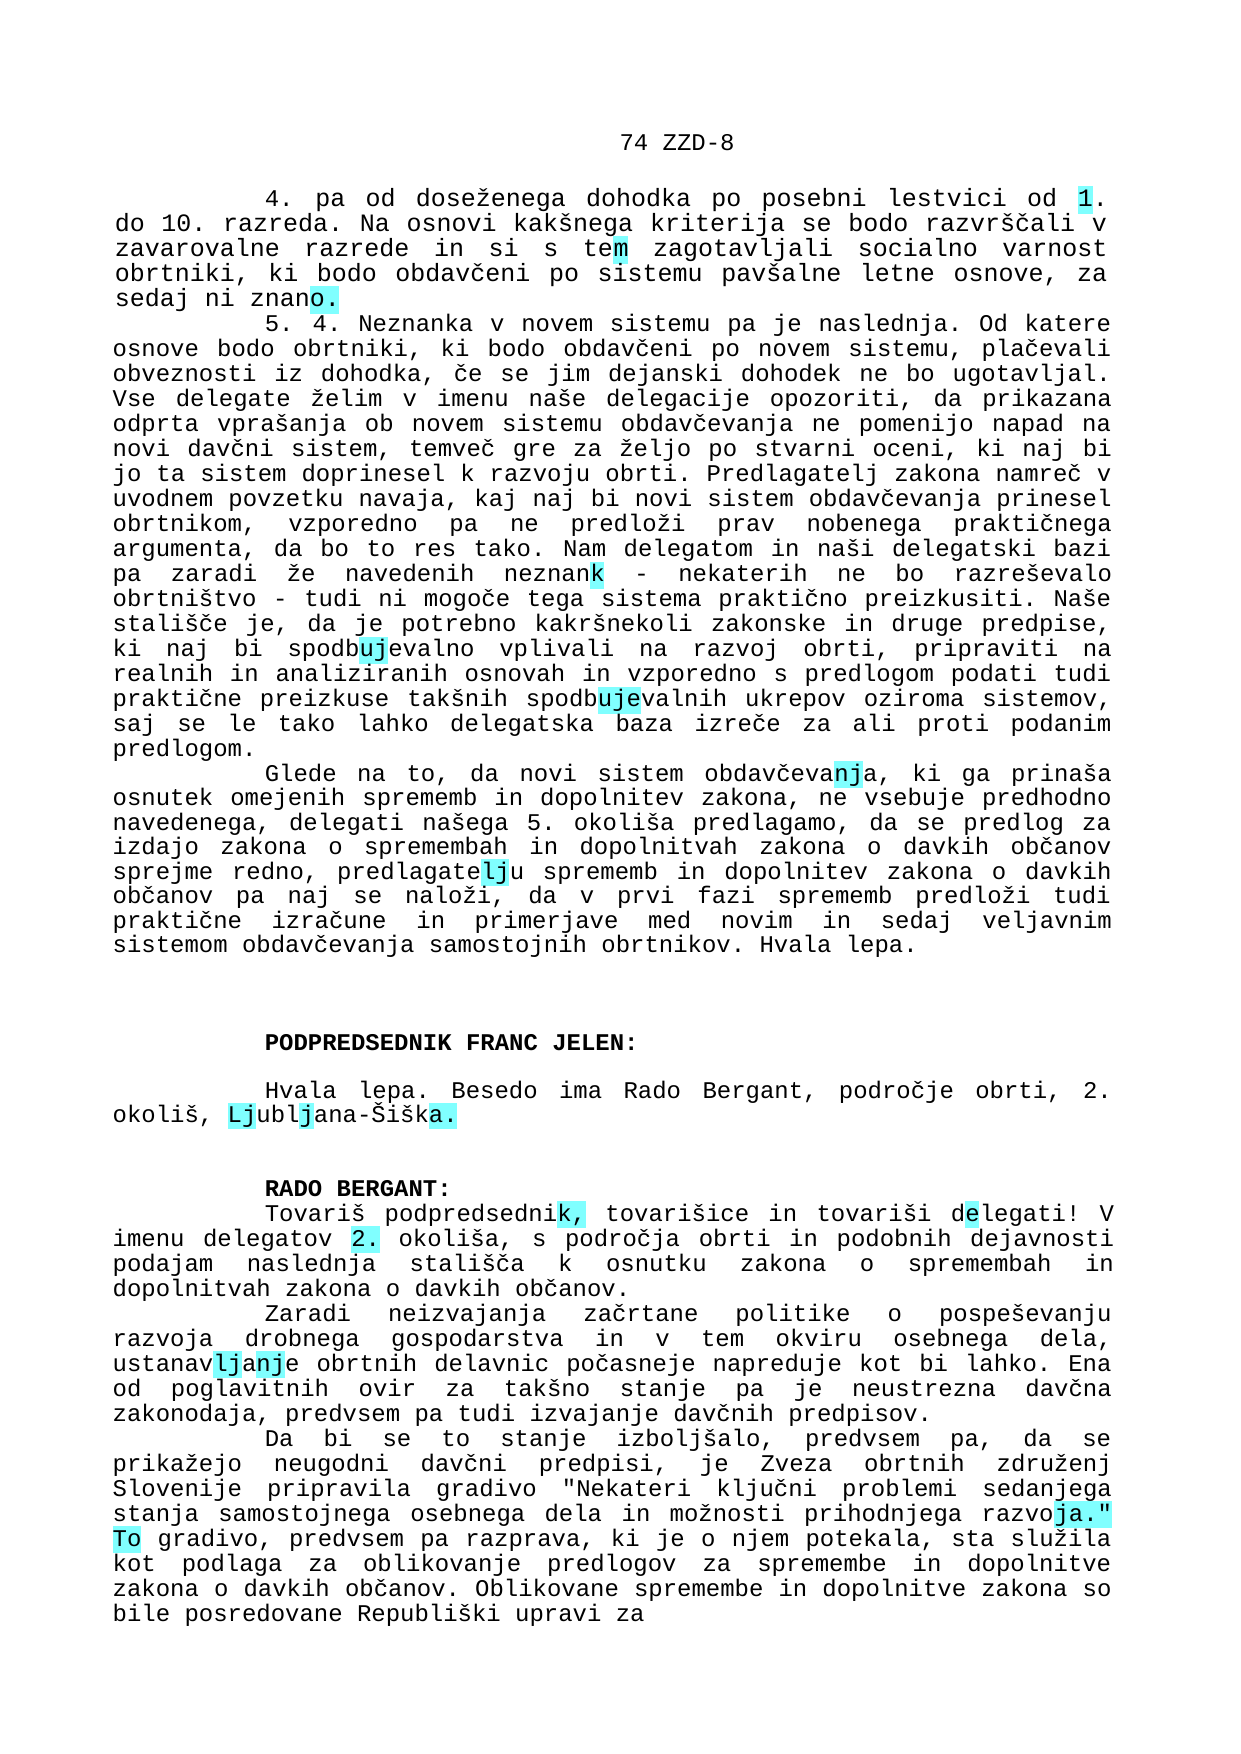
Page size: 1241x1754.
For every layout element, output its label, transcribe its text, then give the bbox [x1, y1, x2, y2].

list 4. Neznanka v novem sistemu pa je naslednja. Od katere osnove bodo obrtniki, ki bodo obdavčeni po novem sistemu, plačevali obveznosti iz dohodka, če se jim dejanski dohodek ne bo ugotavljal. Vse delegate želim v imenu naše delegacije opozoriti, da prikazana odprta vprašanja ob novem sistemu obdavčevanja ne pomenijo napad na novi davčni sistem, temveč gre za željo po stvarni oceni, ki naj bi jo ta sistem doprinesel k razvoju obrti. Predlagatelj zakona namreč v uvodnem povzetku navaja, kaj naj bi novi sistem obdavčevanja prinesel obrtnikom, vzporedno pa ne predloži prav nobenega praktičnega argumenta, da bo to res tako. Nam delegatom in naši delegatski bazi pa zaradi že navedenih neznank - nekaterih ne bo razreševalo obrtništvo - tudi ni mogoče tega sistema praktično preizkusiti. Naše stališče je, da je potrebno kakršnekoli zakonske in druge predpise, ki naj bi spodbujevalno vplivali na razvoj obrti, pripraviti na realnih in analiziranih osnovah in vzporedno s predlogom podati tudi praktične preizkuse takšnih spodbujevalnih ukrepov oziroma sistemov, saj se le tako lahko delegatska baza izreče za ali proti podanim predlogom. [112, 312, 1112, 762]
text Hvala lepa. Besedo ima Rado Bergant, področje obrti, 2. okoliš, Ljubljana-Šiška. [112, 1079, 1112, 1127]
text Tovariš podpredsednik, tovarišice in tovariši delegati! V imenu delegatov 2. okoliša, s področja obrti in podobnih dejavnosti podajam naslednja stališča k osnutku zakona o spremembah in dopolnitvah zakona o davkih občanov. [112, 1201, 1114, 1301]
text Zaradi neizvajanja začrtane politike o pospeševanju razvoja drobnega gospodarstva in v tem okviru osebnega dela, ustanavljanje obrtnih delavnic počasneje napreduje kot bi lahko. Ena od poglavitnih ovir za takšno stanje pa je neustrezna davčna zakonodaja, predvsem pa tudi izvajanje davčnih predpisov. [112, 1301, 1112, 1426]
text RADO BERGANT: [112, 1176, 1114, 1201]
text PODPREDSEDNIK FRANC JELEN: [112, 1031, 1112, 1055]
text Glede na to, da novi sistem obdavčevanja, ki ga prinaša osnutek omejenih sprememb in dopolnitev zakona, ne vsebuje predhodno navedenega, delegati našega 5. okoliša predlagamo, da se predlog za izdajo zakona o spremembah in dopolnitvah zakona o davkih občanov sprejme redno, predlagatelju sprememb in dopolnitev zakona o davkih občanov pa naj se naloži, da v prvi fazi sprememb predloži tudi praktične izračune in primerjave med novim in sedaj veljavnim sistemom obdavčevanja samostojnih obrtnikov. Hvala lepa. [112, 762, 1112, 958]
